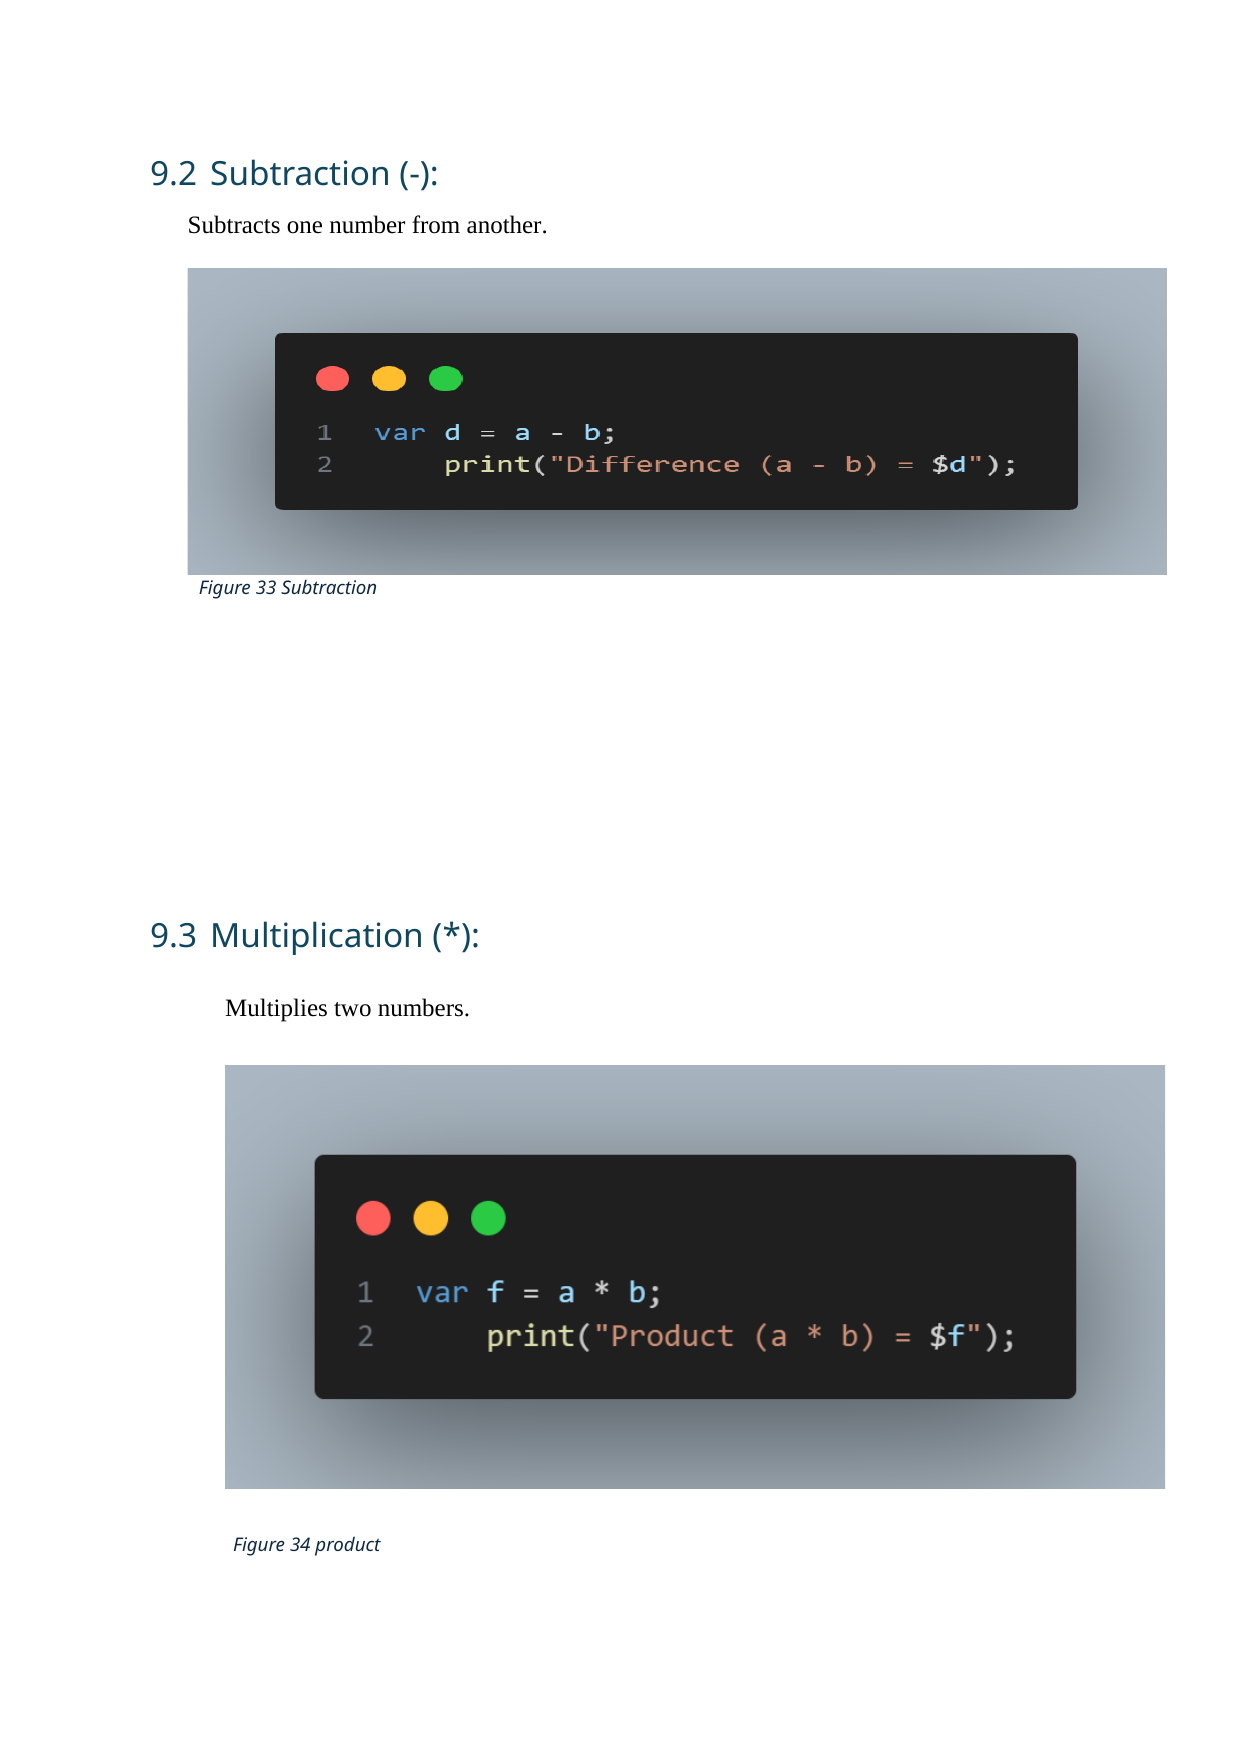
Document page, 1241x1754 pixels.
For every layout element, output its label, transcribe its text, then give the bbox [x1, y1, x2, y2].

subtitle Subtraction (-): [150, 150, 1090, 195]
picture [187, 268, 1167, 575]
picture [225, 1065, 1166, 1489]
text Multiplies two numbers. [225, 993, 1090, 1022]
subtitle Multiplication (*): [150, 911, 1090, 957]
text Subtracts one number from another. [187, 211, 1090, 239]
